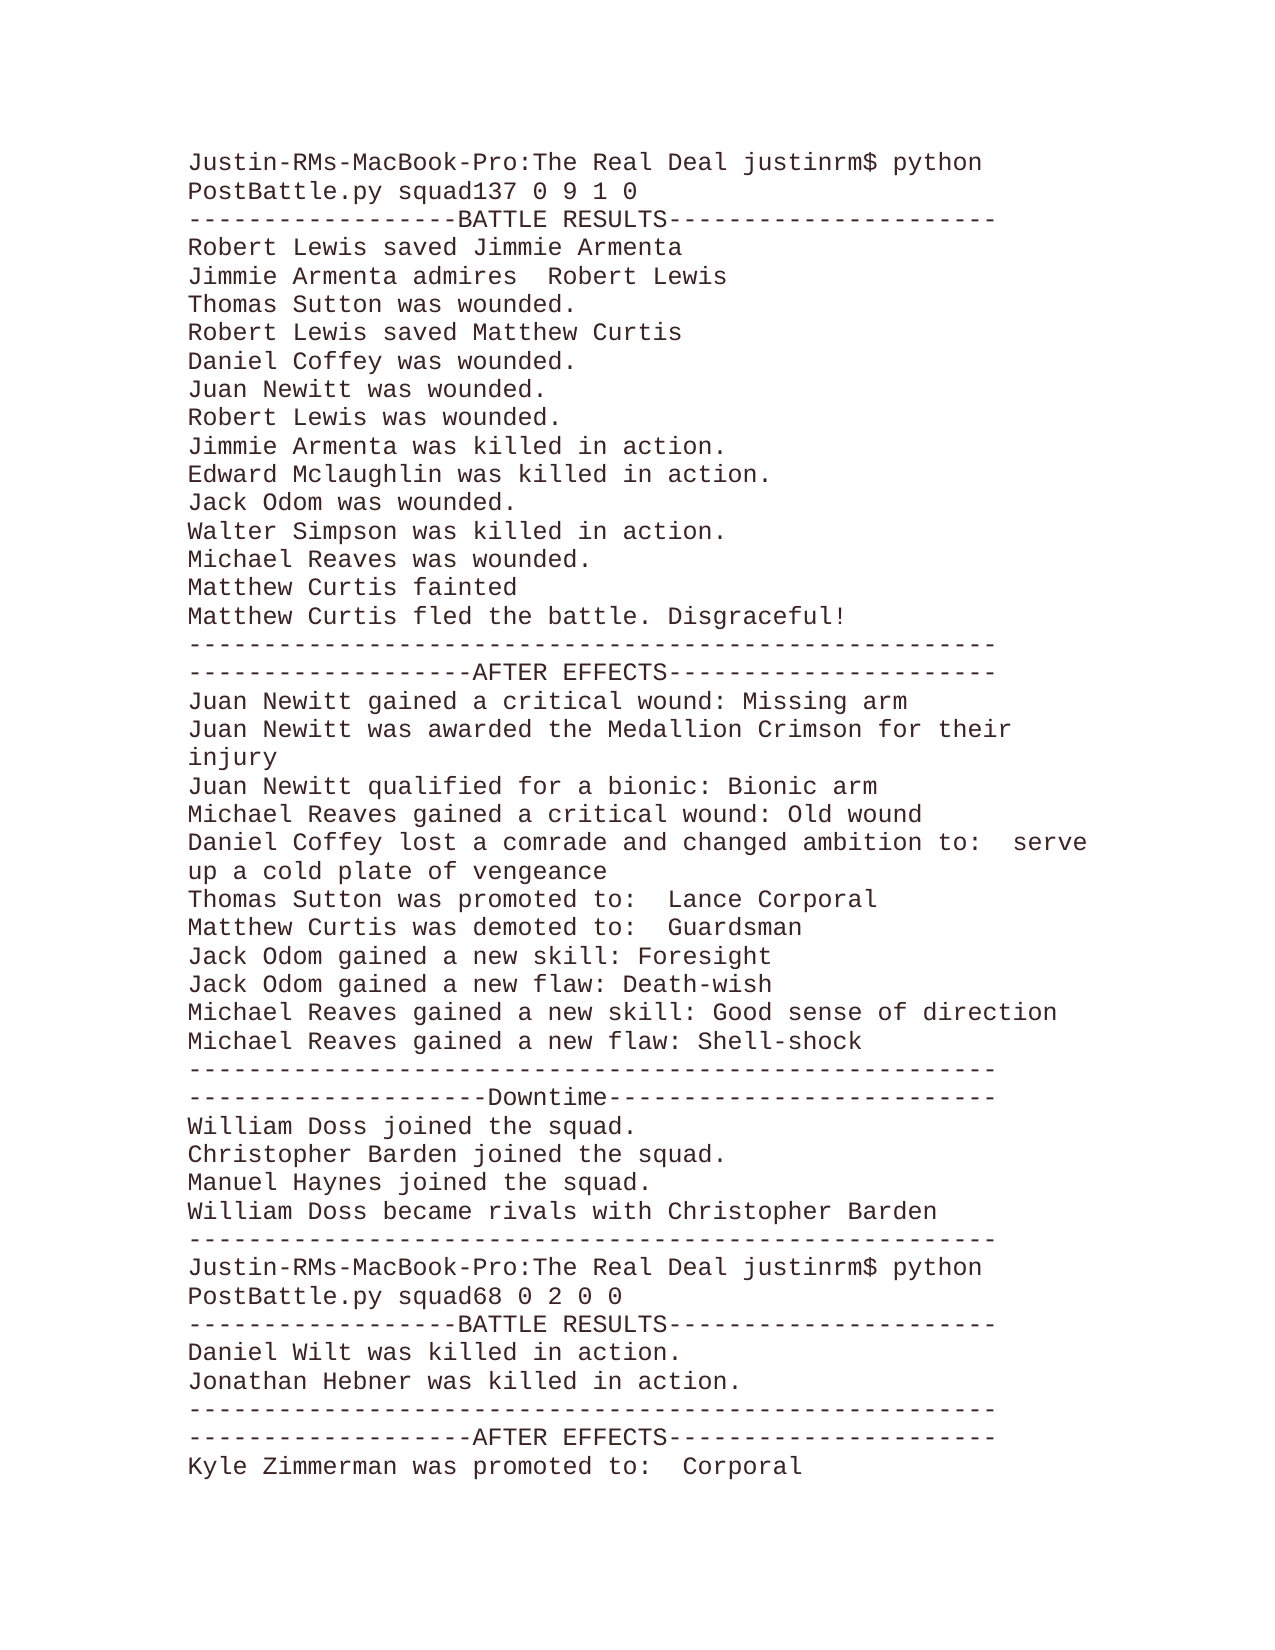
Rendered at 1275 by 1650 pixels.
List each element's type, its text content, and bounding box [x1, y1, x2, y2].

text Matthew Curtis was demoted to: Guardsman [187, 915, 1087, 943]
text Thomas Sutton was wounded. [187, 292, 1087, 320]
text Robert Lewis saved Jimmie Armenta [187, 235, 1087, 263]
text Juan Newitt was wounded. [187, 377, 1087, 405]
text Jonathan Hebner was killed in action. [187, 1368, 1087, 1397]
text Jack Odom gained a new skill: Foresight [187, 943, 1087, 972]
text Jack Odom was wounded. [187, 490, 1087, 518]
text Daniel Coffey lost a comrade and changed ambition to: serve up a cold plate of vengeance [187, 830, 1087, 887]
text Michael Reaves was wounded. [187, 547, 1087, 575]
text -------------------AFTER EFFECTS---------------------- [187, 660, 1087, 688]
text Robert Lewis saved Matthew Curtis [187, 320, 1087, 348]
text Jimmie Armenta admires Robert Lewis [187, 263, 1087, 292]
text Justin-RMs-MacBook-Pro:The Real Deal justinrm$ python PostBattle.py squad137 0 9 1 0 [187, 150, 1087, 207]
text Michael Reaves gained a critical wound: Old wound [187, 802, 1087, 830]
text Robert Lewis was wounded. [187, 405, 1087, 433]
text William Doss became rivals with Christopher Barden [187, 1198, 1087, 1227]
text ------------------------------------------------------ [187, 1227, 1087, 1255]
text Matthew Curtis fled the battle. Disgraceful! [187, 603, 1087, 632]
text Juan Newitt was awarded the Medallion Crimson for their injury [187, 717, 1087, 773]
text ------------------BATTLE RESULTS---------------------- [187, 207, 1087, 235]
text Christopher Barden joined the squad. [187, 1142, 1087, 1170]
text Daniel Coffey was wounded. [187, 348, 1087, 377]
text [187, 1397, 1087, 1425]
text ------------------------------------------------------ [187, 1057, 1087, 1085]
text William Doss joined the squad. [187, 1113, 1087, 1142]
text Edward Mclaughlin was killed in action. [187, 462, 1087, 490]
text Juan Newitt gained a critical wound: Missing arm [187, 688, 1087, 717]
text -------------------AFTER EFFECTS---------------------- [187, 1425, 1087, 1453]
text ------------------------------------------------------ [187, 632, 1087, 660]
text Justin-RMs-MacBook-Pro:The Real Deal justinrm$ python PostBattle.py squad68 0 2 0 0 [187, 1255, 1087, 1312]
text ------------------BATTLE RESULTS---------------------- [187, 1312, 1087, 1340]
text Daniel Wilt was killed in action. [187, 1340, 1087, 1368]
text Matthew Curtis fainted [187, 575, 1087, 603]
text Manuel Haynes joined the squad. [187, 1170, 1087, 1198]
text Jimmie Armenta was killed in action. [187, 433, 1087, 462]
text Kyle Zimmerman was promoted to: Corporal [187, 1453, 1087, 1482]
text Walter Simpson was killed in action. [187, 518, 1087, 547]
text Jack Odom gained a new flaw: Death-wish [187, 972, 1087, 1000]
text Thomas Sutton was promoted to: Lance Corporal [187, 887, 1087, 915]
text Juan Newitt qualified for a bionic: Bionic arm [187, 773, 1087, 802]
text Michael Reaves gained a new flaw: Shell-shock [187, 1028, 1087, 1057]
text --------------------Downtime-------------------------- [187, 1085, 1087, 1113]
text Michael Reaves gained a new skill: Good sense of direction [187, 1000, 1087, 1028]
